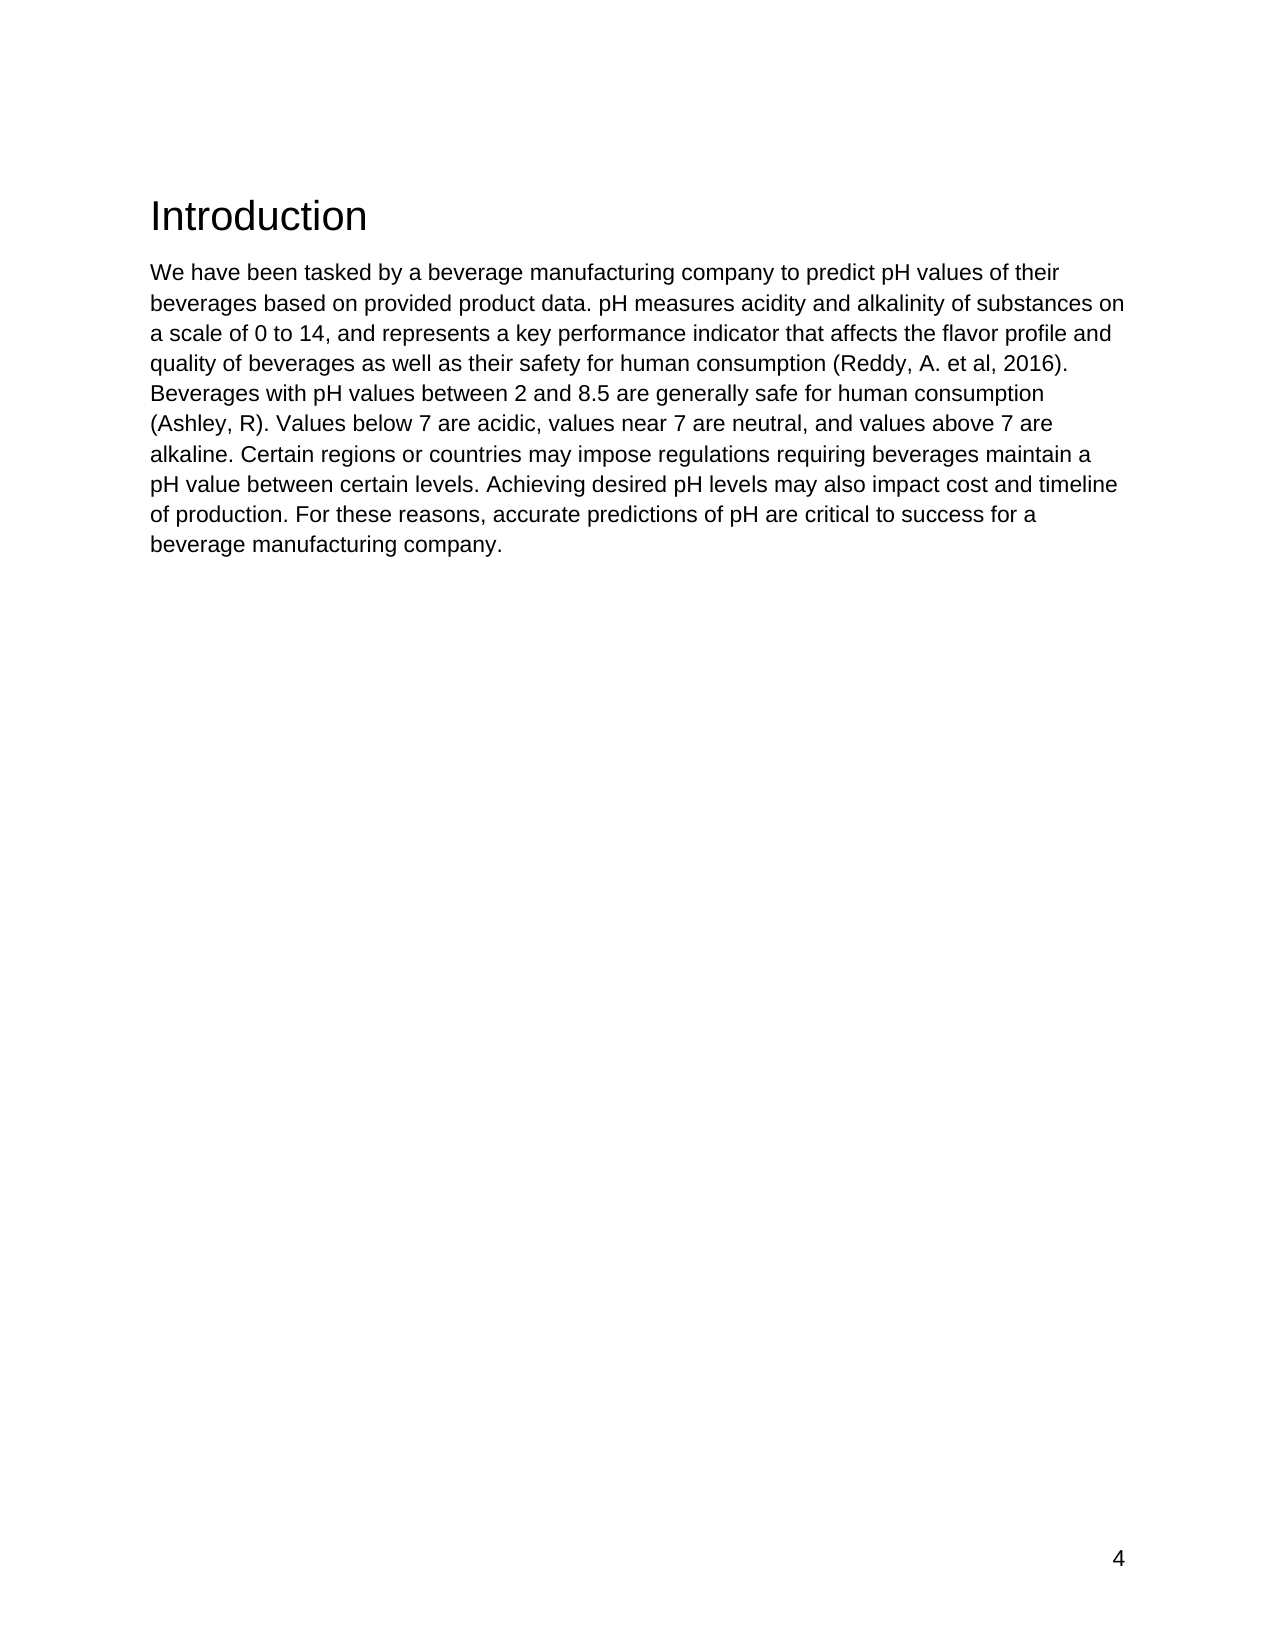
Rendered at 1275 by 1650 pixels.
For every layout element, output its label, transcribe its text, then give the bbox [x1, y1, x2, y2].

text We have been tasked by a beverage manufacturing company to predict pH values of their beverages based on provided product data. pH measures acidity and alkalinity of substances on a scale of 0 to 14, and represents a key performance indicator that affects the flavor profile and quality of beverages as well as their safety for human consumption (Reddy, A. et al, 2016). Beverages with pH values between 2 and 8.5 are generally safe for human consumption (Ashley, R). Values below 7 are acidic, values near 7 are neutral, and values above 7 are alkaline. Certain regions or countries may impose regulations requiring beverages maintain a pH value between certain levels. Achieving desired pH levels may also impact cost and timeline of production. For these reasons, accurate predictions of pH are critical to success for a beverage manufacturing company. [150, 259, 1125, 557]
subtitle Introduction [150, 192, 1125, 239]
